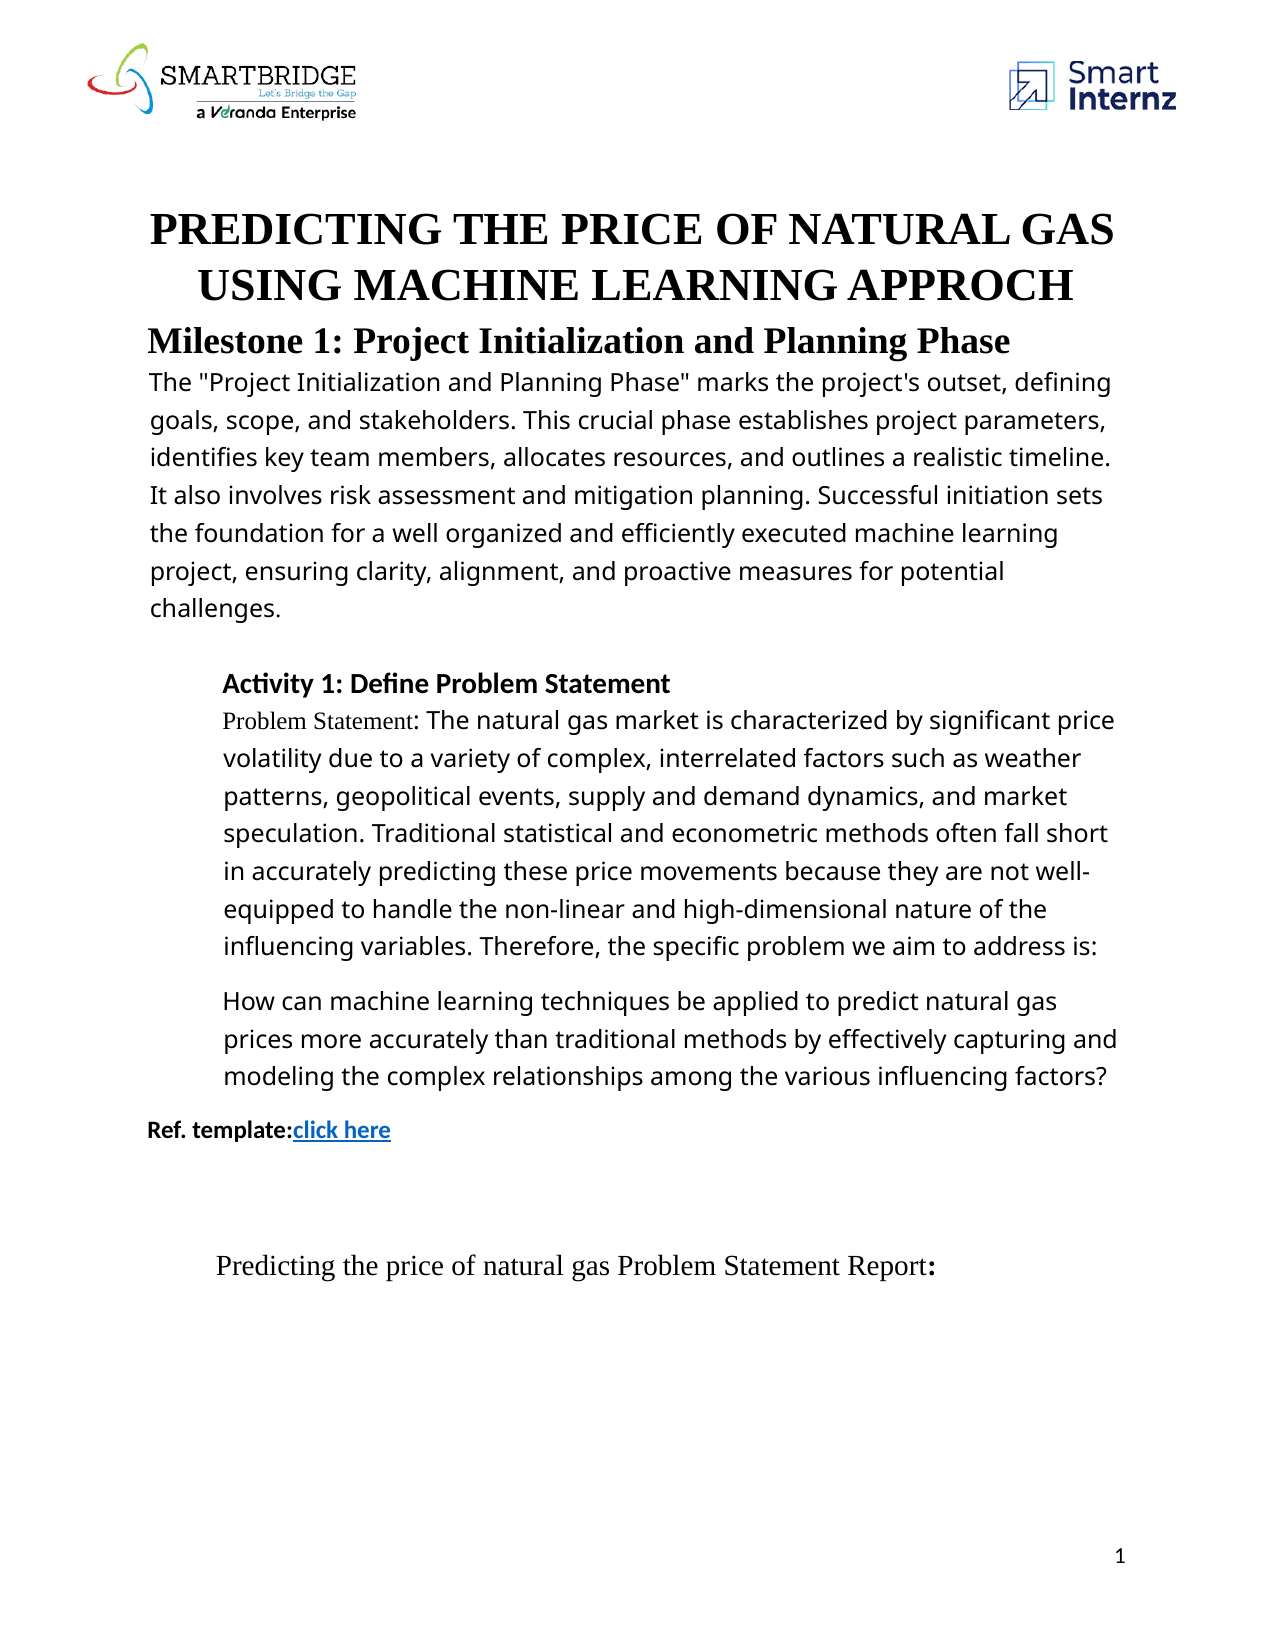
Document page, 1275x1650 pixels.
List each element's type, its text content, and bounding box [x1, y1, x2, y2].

text Ref. template:click here [147, 1114, 1125, 1144]
text How can machine learning techniques be applied to predict natural gas prices more accurately than traditional methods by effectively capturing and modeling the complex relationships among the various influencing factors? [222, 984, 1124, 1093]
picture [1004, 61, 1181, 110]
text Predicting the price of natural gas Problem Statement Report: [150, 1248, 1125, 1282]
text PREDICTING THE PRICE OF NATURAL GAS USING MACHINE LEARNING APPROCH [149, 201, 1125, 310]
text The "Project Initialization and Planning Phase" marks the project's outset, defining goals, scope, and stakeholders. This crucial phase establishes project parameters, identifies key team members, allocates resources, and outlines a realistic timeline. It also involves risk assessment and mitigation planning. Successful initiation sets the foundation for a well organized and efficiently executed machine learning project, ensuring clarity, alignment, and proactive measures for potential challenges. [148, 365, 1124, 625]
subtitle Milestone 1: Project Initialization and Planning Phase [147, 318, 1125, 361]
subtitle Activity 1: Define Problem Statement [222, 665, 1125, 701]
picture [73, 20, 370, 143]
text Problem Statement: The natural gas market is characterized by significant price volatility due to a variety of complex, interrelated factors such as weather patterns, geopolitical events, supply and demand dynamics, and market speculation. Traditional statistical and econometric methods often fall short in accurately predicting these price movements because they are not well-equipped to handle the non-linear and high-dimensional nature of the influencing variables. Therefore, the specific problem we aim to address is: [222, 703, 1124, 963]
